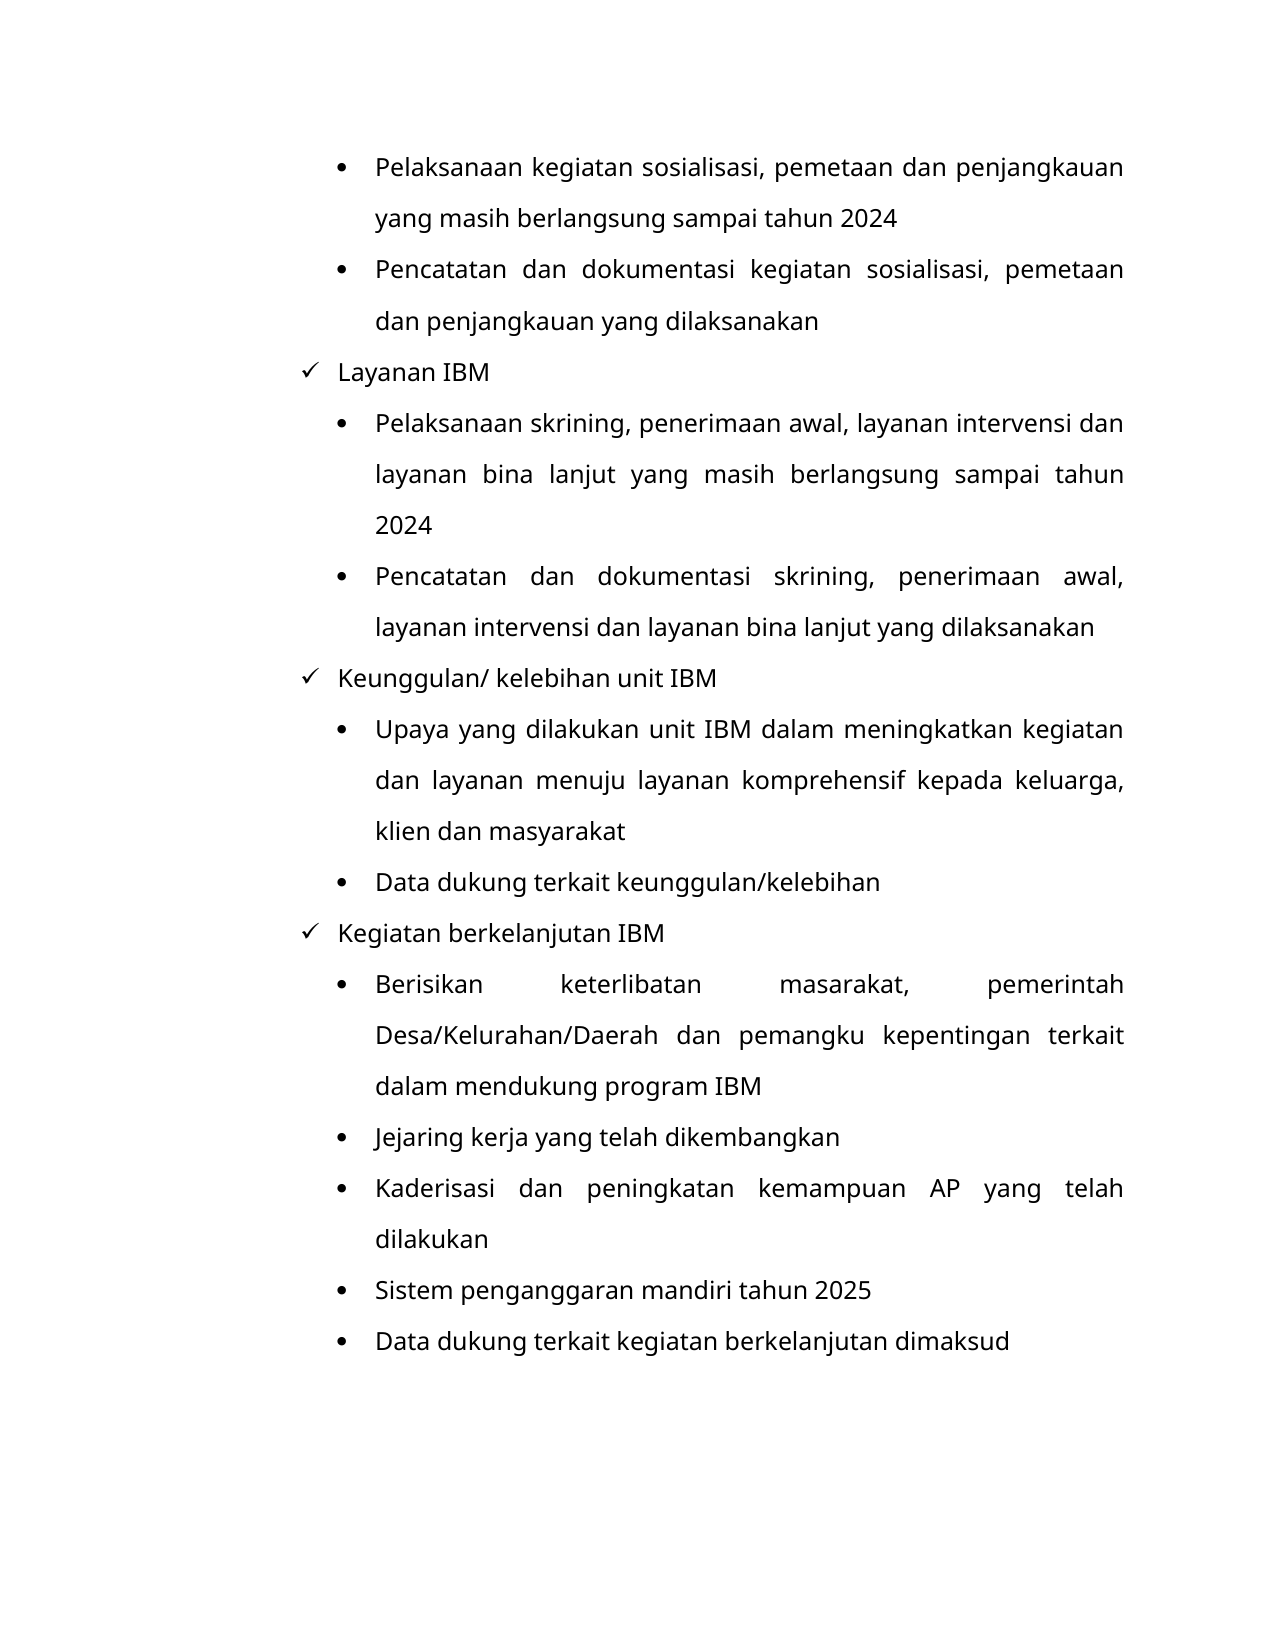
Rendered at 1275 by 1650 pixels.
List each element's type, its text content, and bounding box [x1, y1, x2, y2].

list Keunggulan/ kelebihan unit IBM [300, 660, 1125, 694]
list Data dukung terkait keunggulan/kelebihan [337, 864, 1125, 899]
list Berisikan keterlibatan masarakat, pemerintah Desa/Kelurahan/Daerah dan pemangku kepentingan terkait dalam mendukung program IBM [337, 967, 1125, 1103]
list Layanan IBM [300, 354, 1125, 388]
list Data dukung terkait kegiatan berkelanjutan dimaksud [337, 1324, 1125, 1358]
list Pelaksanaan kegiatan sosialisasi, pemetaan dan penjangkauan yang masih berlangsung sampai tahun 2024 [337, 150, 1125, 235]
list Pencatatan dan dokumentasi skrining, penerimaan awal, layanan intervensi dan layanan bina lanjut yang dilaksanakan [337, 558, 1125, 643]
list Sistem penganggaran mandiri tahun 2025 [337, 1273, 1125, 1307]
list Jejaring kerja yang telah dikembangkan [337, 1120, 1125, 1154]
list Upaya yang dilakukan unit IBM dalam meningkatkan kegiatan dan layanan menuju layanan komprehensif kepada keluarga, klien dan masyarakat [337, 711, 1125, 848]
list Pencatatan dan dokumentasi kegiatan sosialisasi, pemetaan dan penjangkauan yang dilaksanakan [337, 252, 1125, 337]
list Kegiatan berkelanjutan IBM [300, 916, 1125, 950]
list Pelaksanaan skrining, penerimaan awal, layanan intervensi dan layanan bina lanjut yang masih berlangsung sampai tahun 2024 [337, 405, 1125, 541]
list Kaderisasi dan peningkatan kemampuan AP yang telah dilakukan [337, 1171, 1125, 1256]
